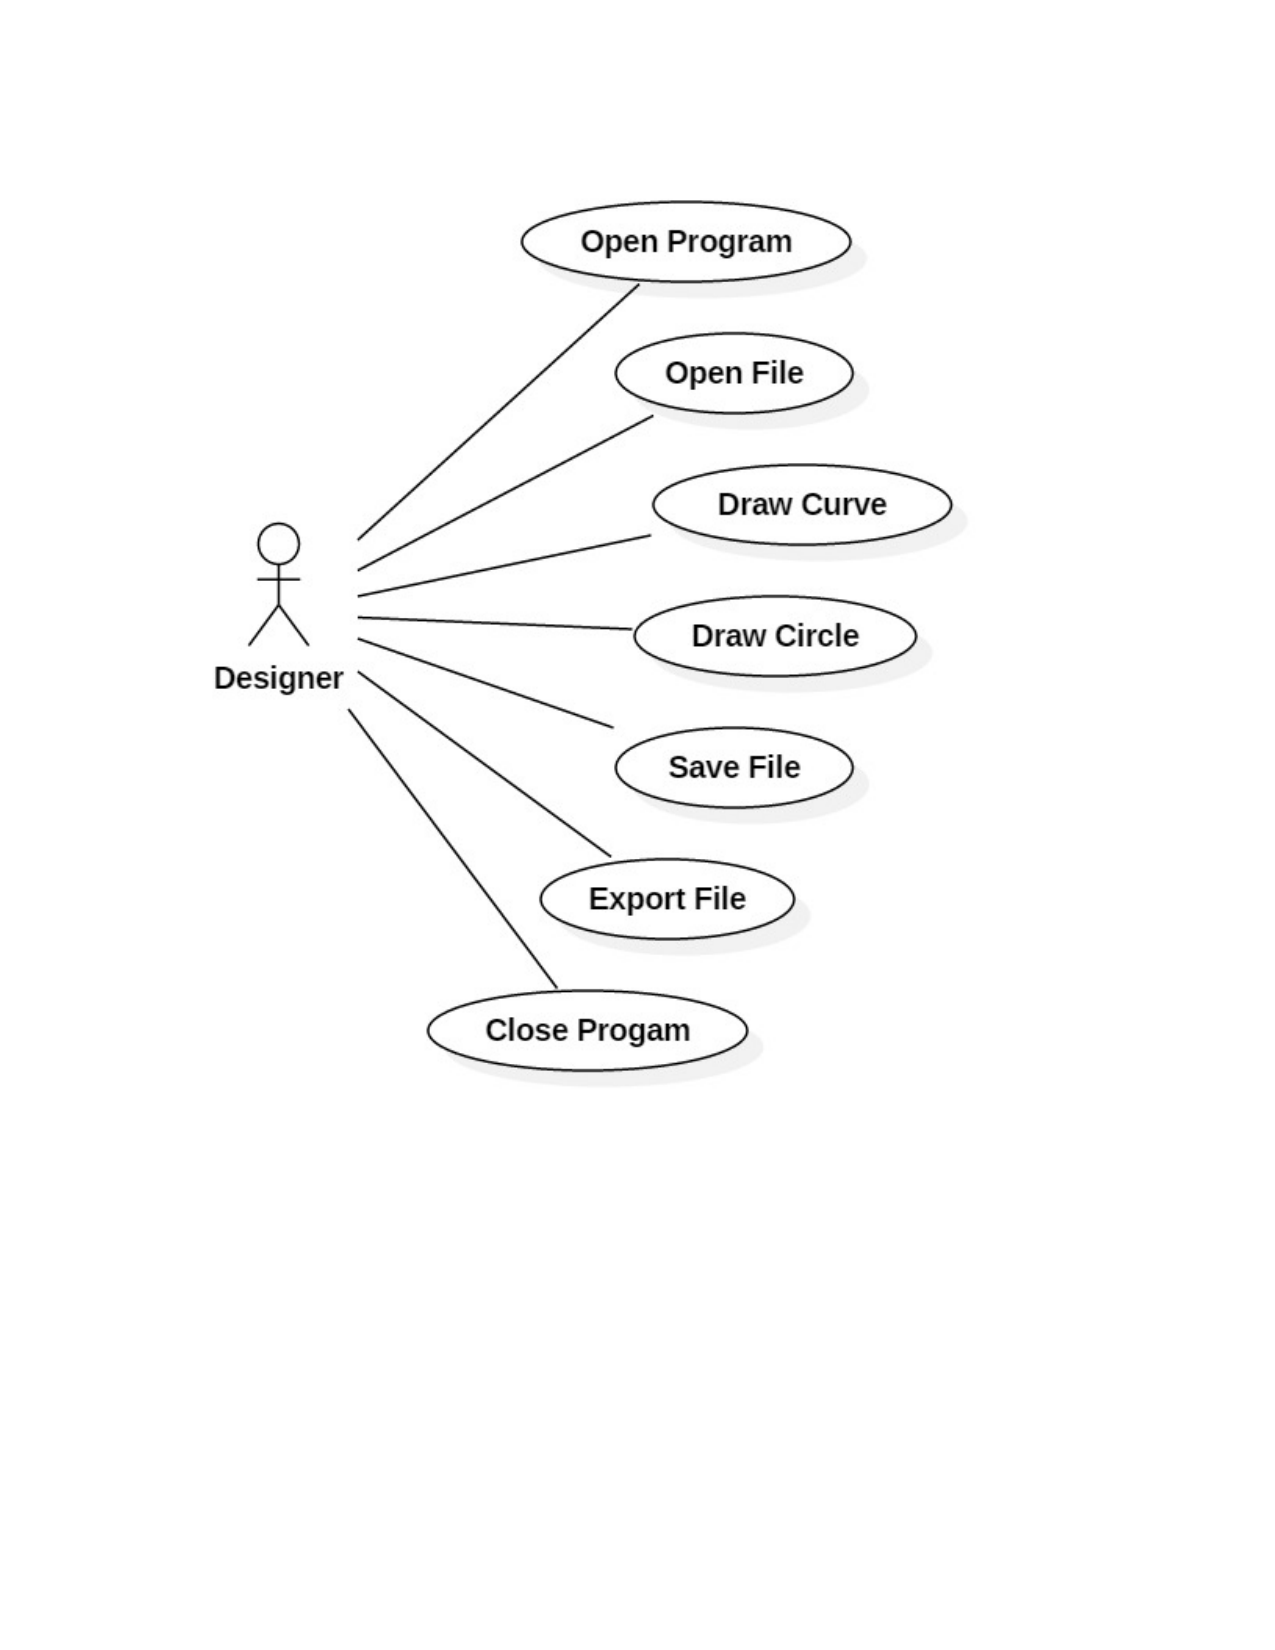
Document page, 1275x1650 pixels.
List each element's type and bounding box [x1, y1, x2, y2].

picture [150, 150, 1014, 1135]
